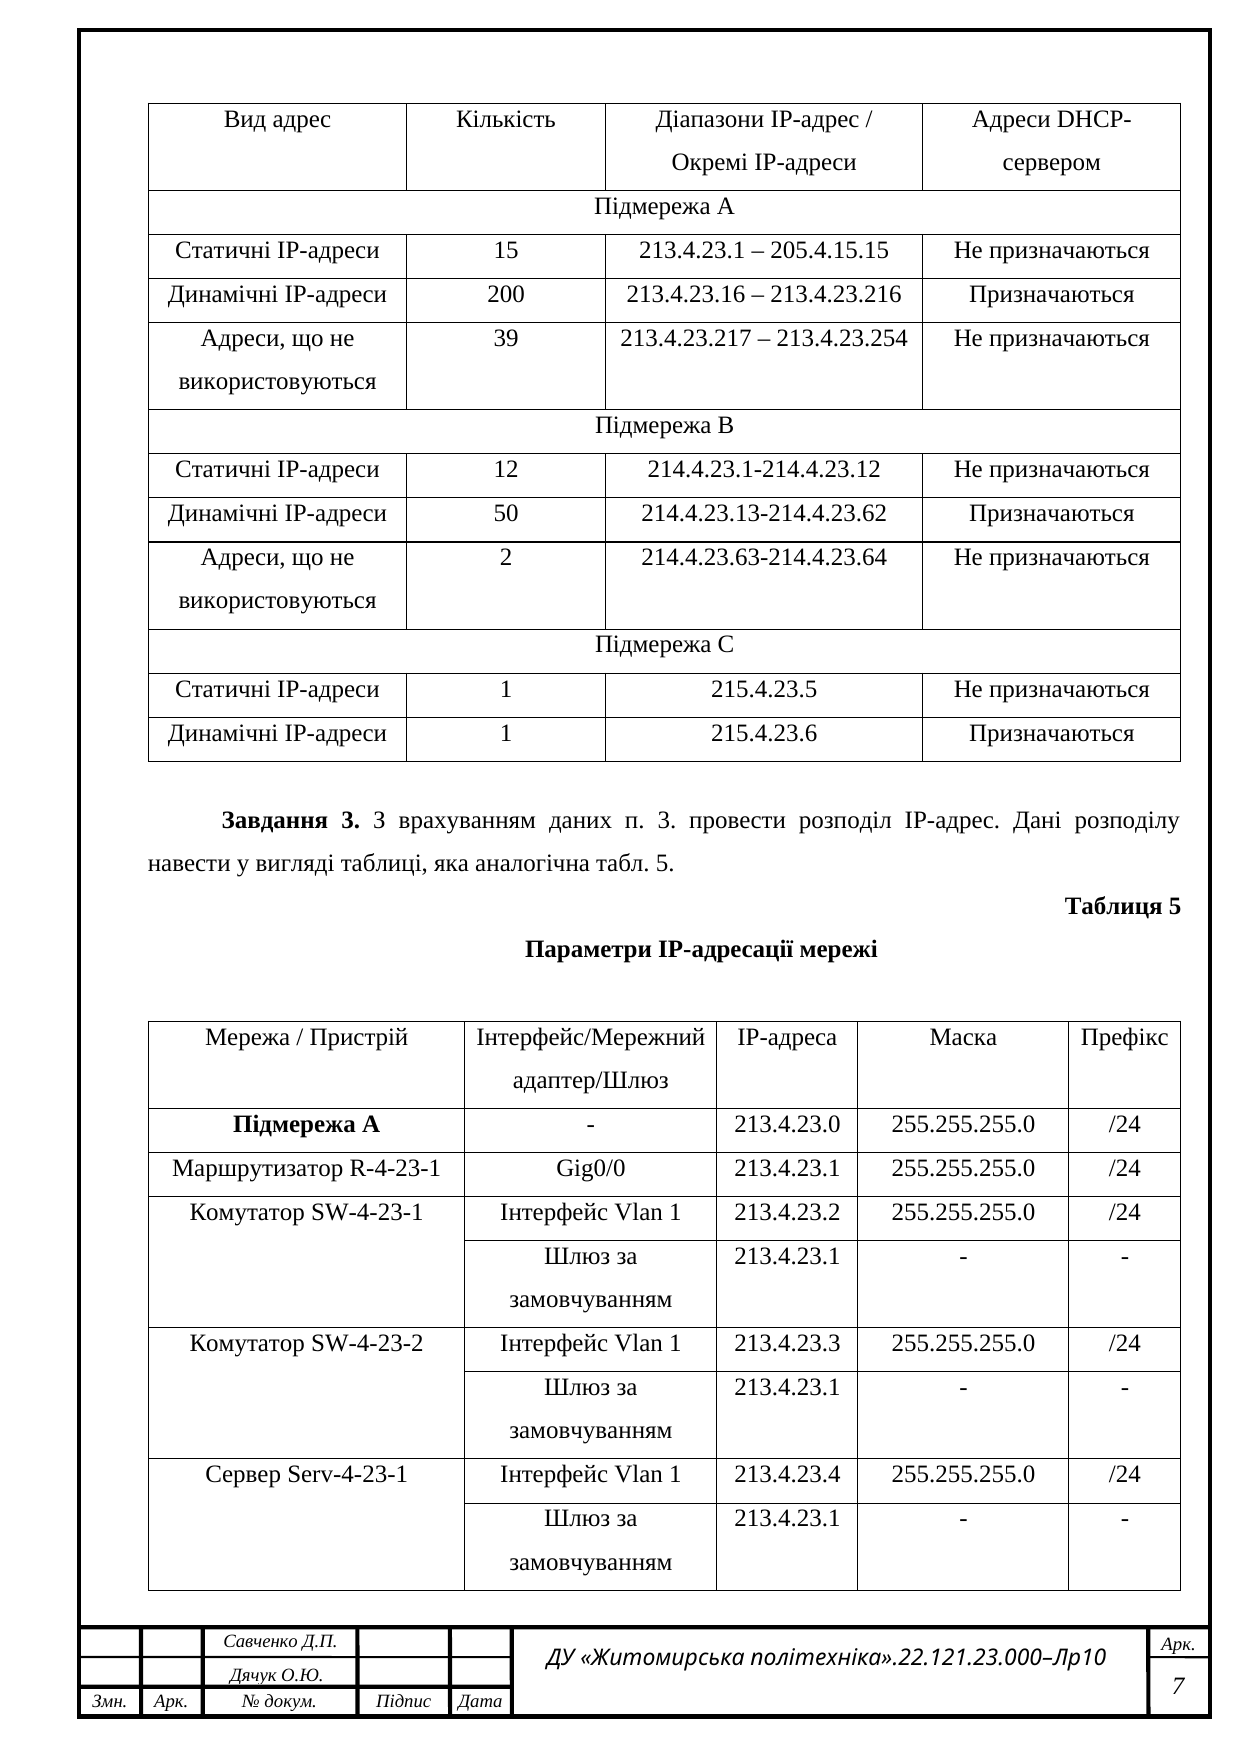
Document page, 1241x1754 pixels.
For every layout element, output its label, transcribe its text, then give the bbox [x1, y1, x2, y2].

table_cell Шлюз за замовчуванням [465, 1372, 716, 1458]
table_cell 255.255.255.0 [858, 1328, 1068, 1371]
table_cell Статичні ІР-адреси [149, 454, 406, 497]
table_cell Адреси, що не використовуються [149, 323, 406, 409]
table_cell /24 [1069, 1197, 1180, 1240]
table_cell Комутатор SW-4-23-2 [149, 1328, 464, 1458]
table_cell Динамічні ІР-адреси [149, 498, 406, 541]
text Таблиця 5 [148, 891, 1181, 920]
table_cell Не призначаються [923, 454, 1180, 497]
table_cell Призначаються [923, 718, 1180, 761]
table_header Адреси DHCP-сервером [923, 104, 1180, 190]
table_cell 213.4.23.0 [717, 1109, 857, 1152]
table_cell - [465, 1109, 716, 1152]
table_cell 214.4.23.1-214.4.23.12 [606, 454, 922, 497]
table_cell Динамічні ІР-адреси [149, 718, 406, 761]
table_cell Шлюз за замовчуванням [465, 1241, 716, 1327]
table_header Префікс [1069, 1022, 1180, 1108]
table_cell 214.4.23.63-214.4.23.64 [606, 543, 922, 628]
table_cell 255.255.255.0 [858, 1109, 1068, 1152]
table_cell 255.255.255.0 [858, 1197, 1068, 1240]
table_cell 213.4.23.1 – 205.4.15.15 [606, 235, 922, 278]
table_cell 213.4.23.1 [717, 1153, 857, 1196]
table_cell Комутатор SW-4-23-1 [149, 1197, 464, 1327]
table_cell Підмережа А [149, 191, 1180, 234]
table_header Діапазони IP-адрес / Окремі IP-адреси [606, 104, 922, 190]
table_cell Не призначаються [923, 235, 1180, 278]
table_cell - [858, 1241, 1068, 1327]
table_cell Адреси, що не використовуються [149, 543, 406, 628]
table_cell - [1069, 1241, 1180, 1327]
table_cell 213.4.23.1 [717, 1504, 857, 1589]
table_cell 39 [407, 323, 605, 409]
table_cell 213.4.23.1 [717, 1241, 857, 1327]
table_cell 255.255.255.0 [858, 1153, 1068, 1196]
table_cell Не призначаються [923, 323, 1180, 409]
table_cell Маршрутизатор R-4-23-1 [149, 1153, 464, 1196]
table_cell 213.4.23.4 [717, 1459, 857, 1502]
table_cell 213.4.23.1 [717, 1372, 857, 1458]
table_cell - [1069, 1504, 1180, 1589]
table_cell Gig0/0 [465, 1153, 716, 1196]
table_cell 213.4.23.2 [717, 1197, 857, 1240]
table_cell 1 [407, 718, 605, 761]
table_cell /24 [1069, 1109, 1180, 1152]
table_cell 214.4.23.13-214.4.23.62 [606, 498, 922, 541]
table_cell 12 [407, 454, 605, 497]
table_cell Інтерфейс Vlan 1 [465, 1328, 716, 1371]
table_cell 215.4.23.5 [606, 674, 922, 717]
table_cell /24 [1069, 1459, 1180, 1502]
text Завдання 3. З врахуванням даних п. 3. провести розподіл ІР-адрес. Дані розподілу навести у вигляді таблиці, яка аналогічна табл. 5. [148, 805, 1181, 877]
table_cell Динамічні ІР-адреси [149, 279, 406, 322]
table_cell /24 [1069, 1153, 1180, 1196]
table_cell 50 [407, 498, 605, 541]
table_cell Не призначаються [923, 543, 1180, 628]
table_cell /24 [1069, 1328, 1180, 1371]
table_cell 2 [407, 543, 605, 628]
text Параметри ІР-адресації мережі [148, 934, 1181, 963]
table_cell - [858, 1372, 1068, 1458]
table_cell 215.4.23.6 [606, 718, 922, 761]
table_cell Підмережа С [149, 630, 1180, 673]
table_cell Інтерфейс Vlan 1 [465, 1459, 716, 1502]
table_header Кількість [407, 104, 605, 190]
table_cell 200 [407, 279, 605, 322]
table_cell 15 [407, 235, 605, 278]
table_cell Статичні ІР-адреси [149, 674, 406, 717]
table_cell 213.4.23.16 – 213.4.23.216 [606, 279, 922, 322]
table_cell Призначаються [923, 498, 1180, 541]
table_cell Інтерфейс Vlan 1 [465, 1197, 716, 1240]
table_cell Призначаються [923, 279, 1180, 322]
table_cell 255.255.255.0 [858, 1459, 1068, 1502]
table_header Мережа / Пристрій [149, 1022, 464, 1108]
table_cell - [858, 1504, 1068, 1589]
table_cell Статичні ІР-адреси [149, 235, 406, 278]
table_cell Підмережа А [149, 1109, 464, 1152]
table_cell Підмережа В [149, 410, 1180, 453]
table_header Вид адрес [149, 104, 406, 190]
table_header Інтерфейс/Мережний адаптер/Шлюз [465, 1022, 716, 1108]
table_header IР-адреса [717, 1022, 857, 1108]
table_cell Не призначаються [923, 674, 1180, 717]
table_cell 213.4.23.3 [717, 1328, 857, 1371]
table_cell 213.4.23.217 – 213.4.23.254 [606, 323, 922, 409]
table_cell 1 [407, 674, 605, 717]
table_cell Шлюз за замовчуванням [465, 1504, 716, 1589]
table_cell - [1069, 1372, 1180, 1458]
table_cell Сервер Serv-4-23-1 [149, 1459, 464, 1589]
table_header Маска [858, 1022, 1068, 1108]
